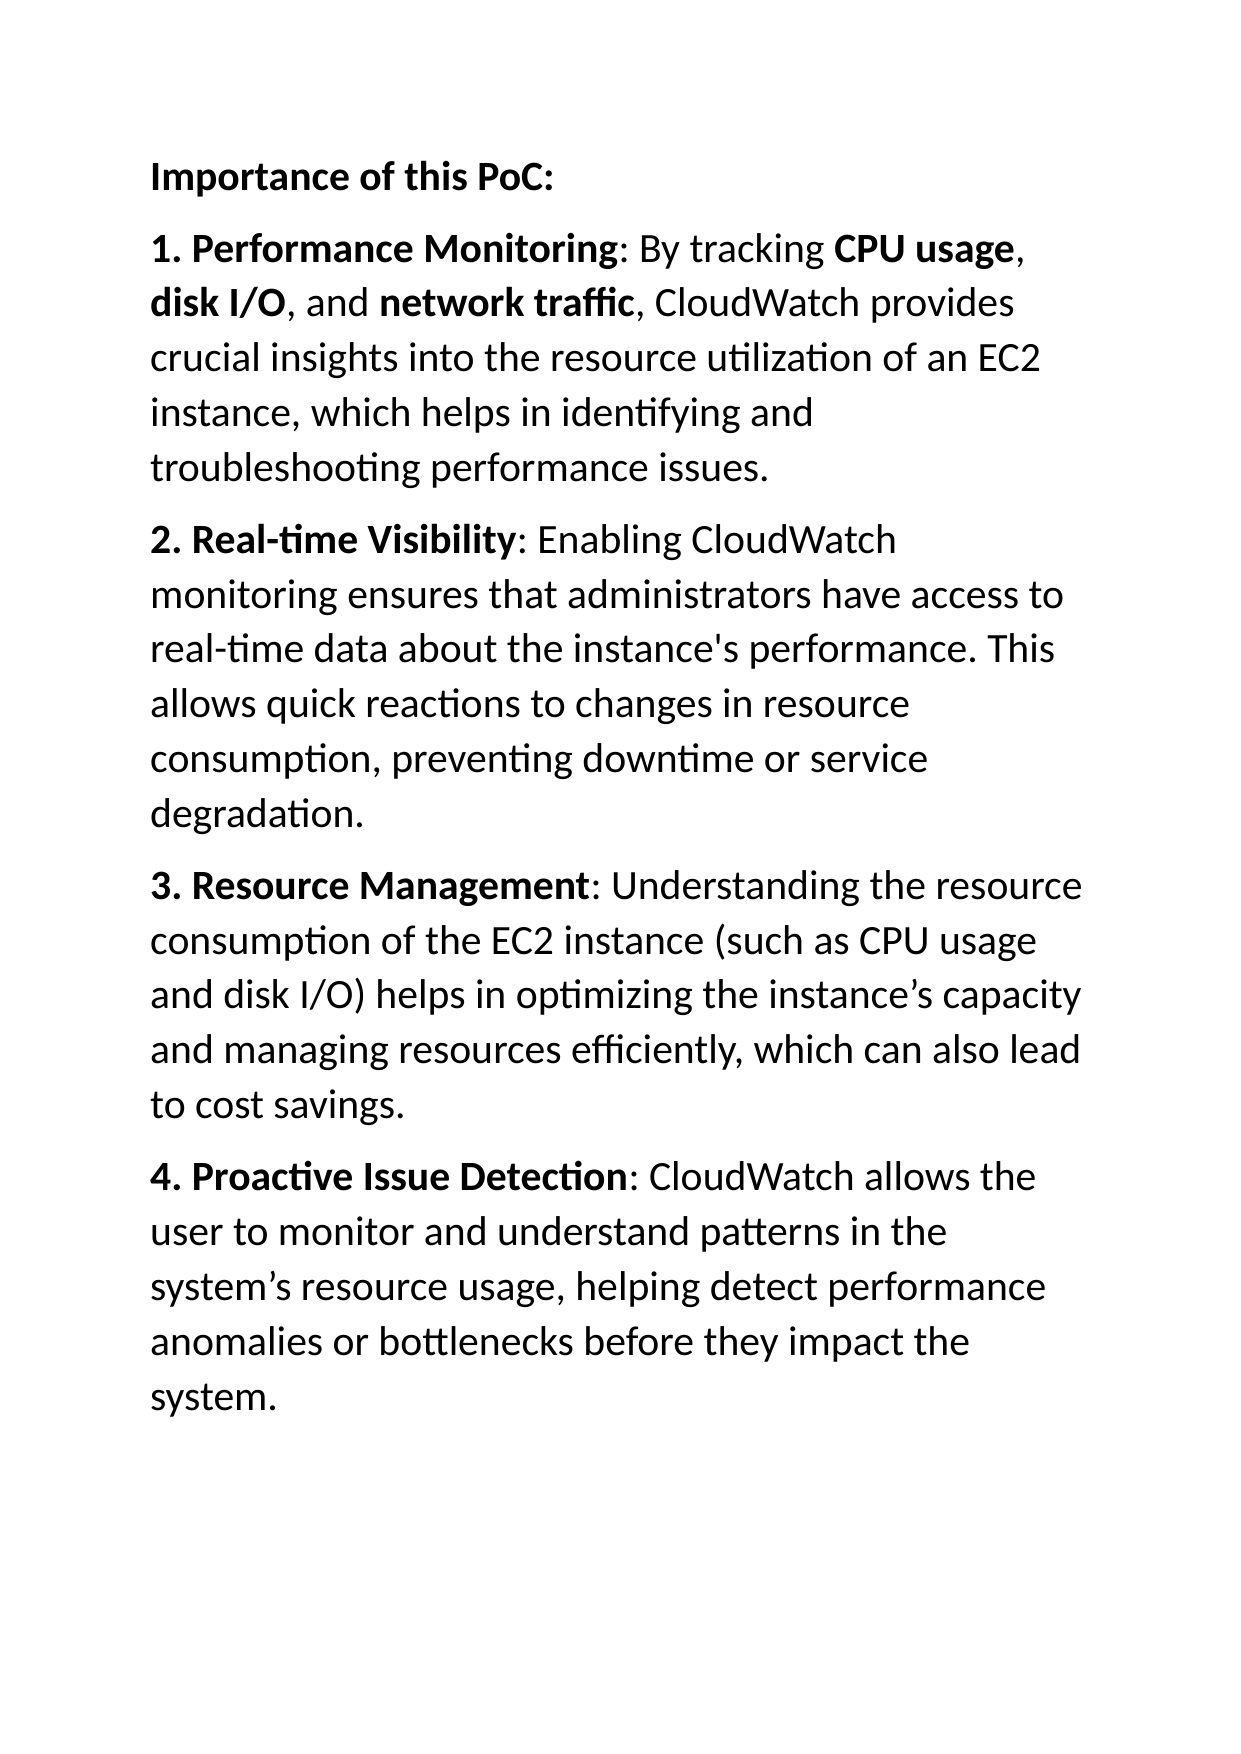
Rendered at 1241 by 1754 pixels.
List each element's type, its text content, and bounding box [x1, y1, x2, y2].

text 2. Real-time Visibility: Enabling CloudWatch monitoring ensures that administrators have access to real-time data about the instance's performance. This allows quick reactions to changes in resource consumption, preventing downtime or service degradation. [150, 513, 1090, 838]
text 3. Resource Management: Understanding the resource consumption of the EC2 instance (such as CPU usage and disk I/O) helps in optimizing the instance’s capacity and managing resources efficiently, which can also lead to cost savings. [150, 859, 1090, 1129]
text Importance of this PoC: [150, 150, 1090, 201]
text 4. Proactive Issue Detection: CloudWatch allows the user to monitor and understand patterns in the system’s resource usage, helping detect performance anomalies or bottlenecks before they impact the system. [150, 1150, 1090, 1420]
text 1. Performance Monitoring: By tracking CPU usage, disk I/O, and network traffic, CloudWatch provides crucial insights into the resource utilization of an EC2 instance, which helps in identifying and troubleshooting performance issues. [150, 222, 1090, 492]
